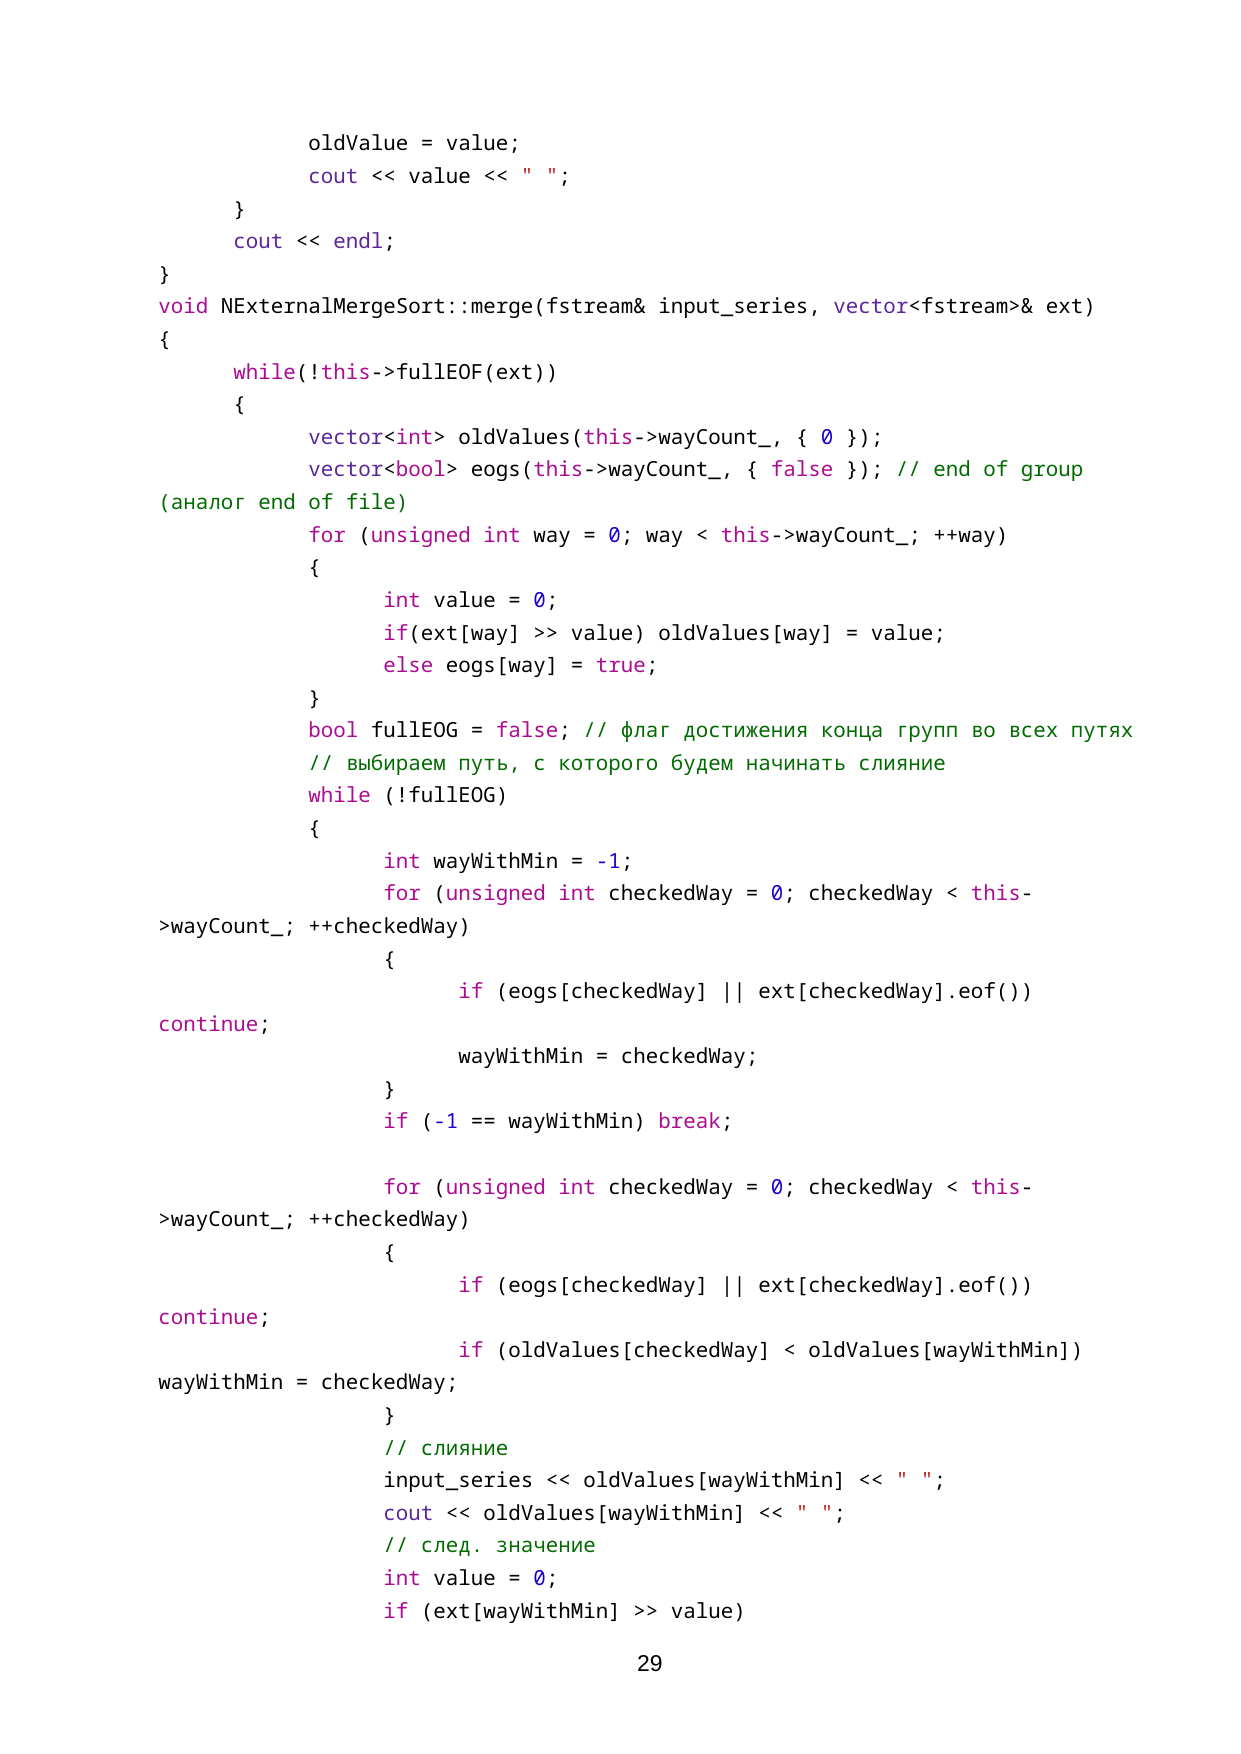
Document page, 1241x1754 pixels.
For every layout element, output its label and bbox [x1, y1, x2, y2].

table_header [148, 118, 1152, 1634]
